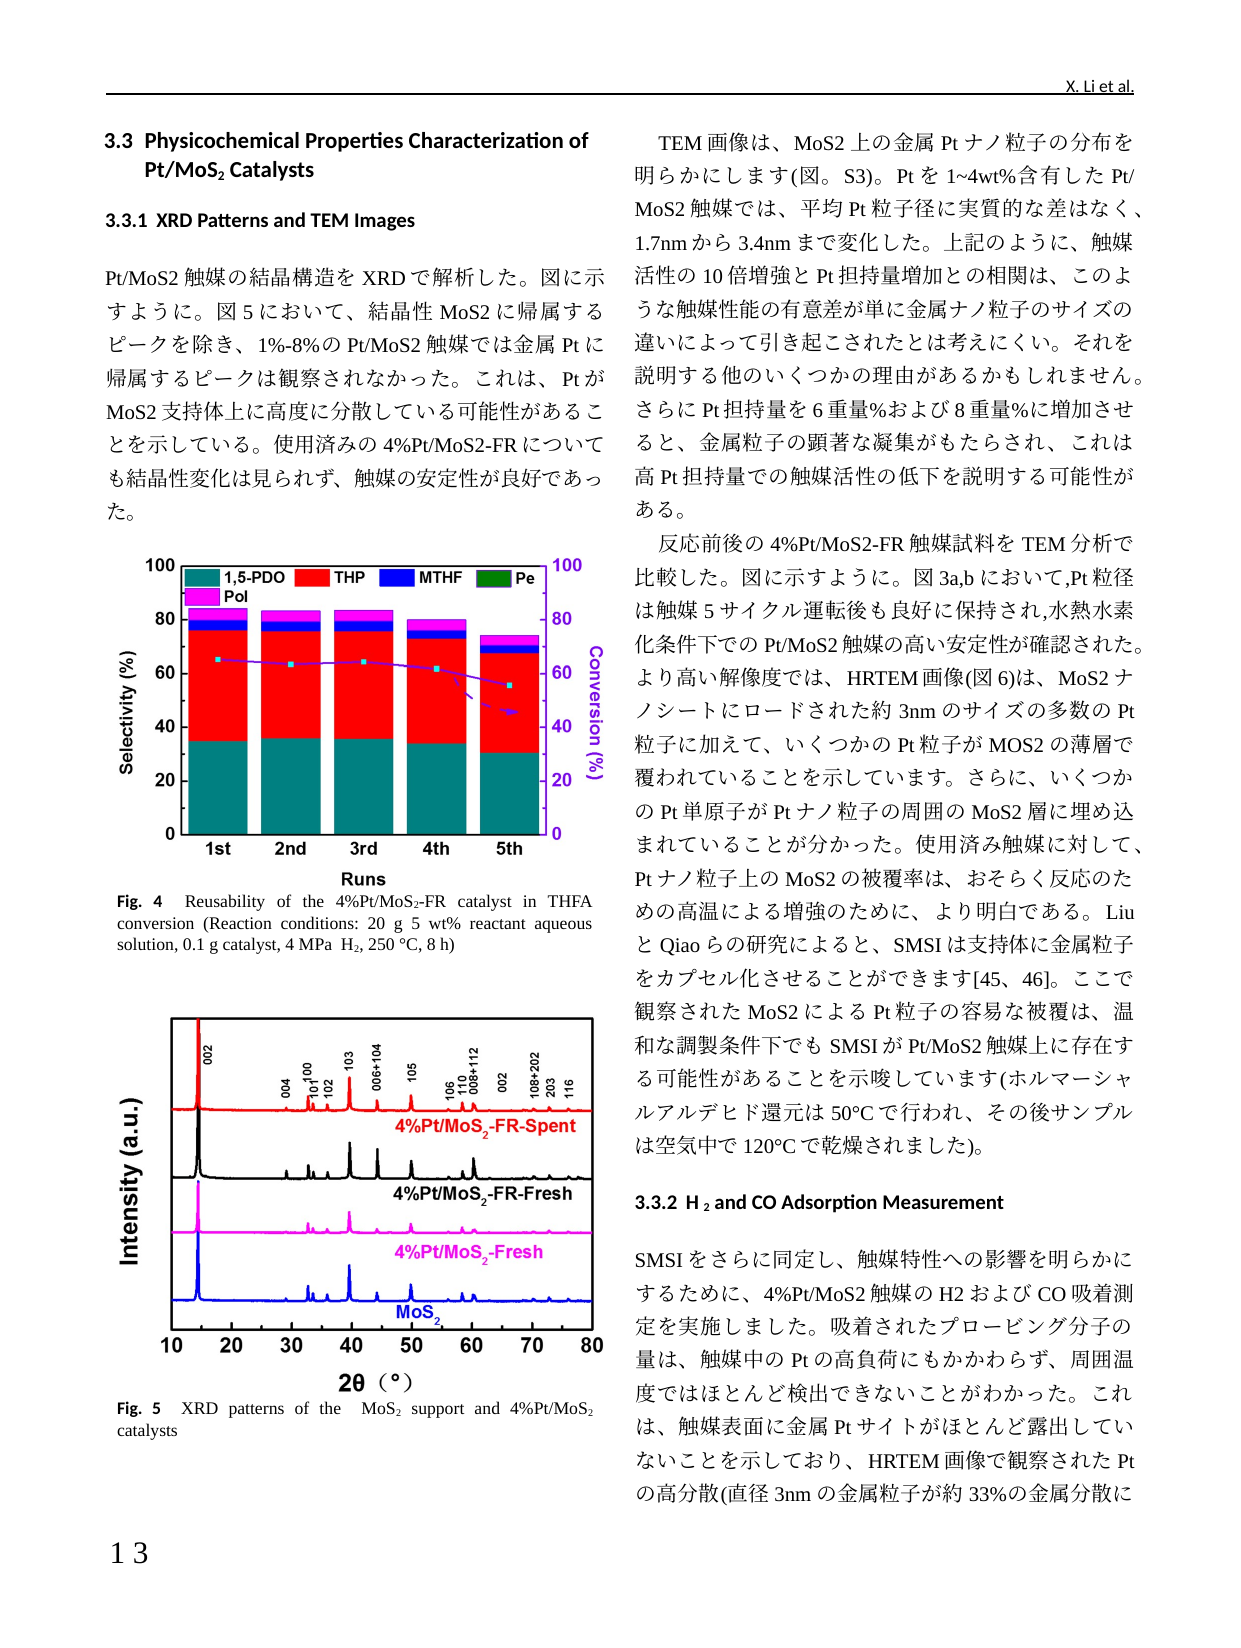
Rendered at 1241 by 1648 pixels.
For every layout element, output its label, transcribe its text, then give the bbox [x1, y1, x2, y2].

text TEM画像は、MoS2上の金属Ptナノ粒子の分布を明らかにします(図。S3)。Ptを1~4wt%含有したPt/MoS2触媒では、平均Pt粒子径に実質的な差はなく、1.7nmから3.4nmまで変化した。上記のように、触媒活性の10倍増強とPt担持量増加との相関は、このような触媒性能の有意差が単に金属ナノ粒子のサイズの違いによって引き起こされたとは考えにくい。それを説明する他のいくつかの理由があるかもしれません。さらにPt担持量を6重量%および8重量%に増加させると、金属粒子の顕著な凝集がもたらされ、これは高Pt担持量での触媒活性の低下を説明する可能性がある。 [634, 126, 1134, 524]
picture [117, 557, 605, 887]
table_header [106, 1015, 604, 1397]
picture [117, 1015, 605, 1394]
subtitle XRD Patterns and TEM Images [105, 208, 605, 233]
table_cell Fig. 4 Reusability of the 4%Pt/MoS2-FR catalyst in THFA conversion (Reaction conditions: 20 g 5 wt% reactant aqueous solution, 0.1 g catalyst, 4 MPa H2, 250 °C, 8 h) [106, 890, 604, 988]
table_header [106, 557, 604, 890]
text 反応前後の4%Pt/MoS2-FR触媒試料をTEM分析で比較した。図に示すように。図3a,bにおいて,Pt粒径は触媒5サイクル運転後も良好に保持され,水熱水素化条件下でのPt/MoS2触媒の高い安定性が確認された。より高い解像度では、HRTEM画像(図6)は、MoS2ナノシートにロードされた約3nmのサイズの多数のPt粒子に加えて、いくつかのPt粒子がMOS2の薄層で覆われていることを示しています。さらに、いくつかのPt単原子がPtナノ粒子の周囲のMoS2層に埋め込まれていることが分かった。使用済み触媒に対して、Ptナノ粒子上のMoS2の被覆率は、おそらく反応のための高温による増強のために、より明白である。LiuとQiaoらの研究によると、SMSIは支持体に金属粒子をカプセル化させることができます[45、46]。ここで観察されたMoS2によるPt粒子の容易な被覆は、温和な調製条件下でもSMSIがPt/MoS2触媒上に存在する可能性があることを示唆しています(ホルマーシャルアルデヒド還元は50°Cで行われ、その後サンプルは空気中で120°Cで乾燥されました)。 [634, 528, 1134, 1159]
subtitle Physicochemical Properties Characterization of Pt/MoS2 Catalysts [103, 126, 605, 183]
table_cell Fig. 5 XRD patterns of the MoS2 support and 4%Pt/MoS2 catalysts [106, 1397, 604, 1514]
text Pt/MoS2触媒の結晶構造をXRDで解析した。図に示すように。図5において、結晶性MoS2に帰属するピークを除き、1%-8%のPt/MoS2触媒では金属Ptに帰属するピークは観察されなかった。これは、PtがMoS2支持体上に高度に分散している可能性があることを示している。使用済みの4%Pt/MoS2-FRについても結晶性変化は見られず、触媒の安定性が良好であった。 [105, 262, 605, 526]
subtitle H 2 and CO Adsorption Measurement [634, 1189, 1134, 1215]
text SMSIをさらに同定し、触媒特性への影響を明らかにするために、4%Pt/MoS2触媒のH2およびCO吸着測定を実施しました。吸着されたプロービング分子の量は、触媒中のPtの高負荷にもかかわらず、周囲温度ではほとんど検出できないことがわかった。これは、触媒表面に金属Ptサイトがほとんど露出していないことを示しており、HRTEM画像で観察されたPtの高分散(直径3nmの金属粒子が約33%の金属分散に相当する)とは正反対です。CODRIFTSは、金属Pt部位をプロービングするためのCO化学吸着よりも感度の高い方法です。CO吸着前に、触媒を5%H2/Heガスフロー中で180°Cで1時間in-situ還元し、Heでパージして触媒表面を新鮮で清潔に保ちました。しかし、Pt0サイトへのCO吸着によるIRピークの強度(図。S4, 2050 cm−1)は、吸着が室温または-120°Cと低い温度で行われたとしても、かなり低いです。 使用済み触媒では、Pt0吸着にインデックス化されたCOのピークがほぼ消失した。繰り返しになりますが、Pt / MoS2が小さなプロービング分子を吸着する能力は非常に弱いことが明らかになっています。 [634, 1244, 1134, 1508]
